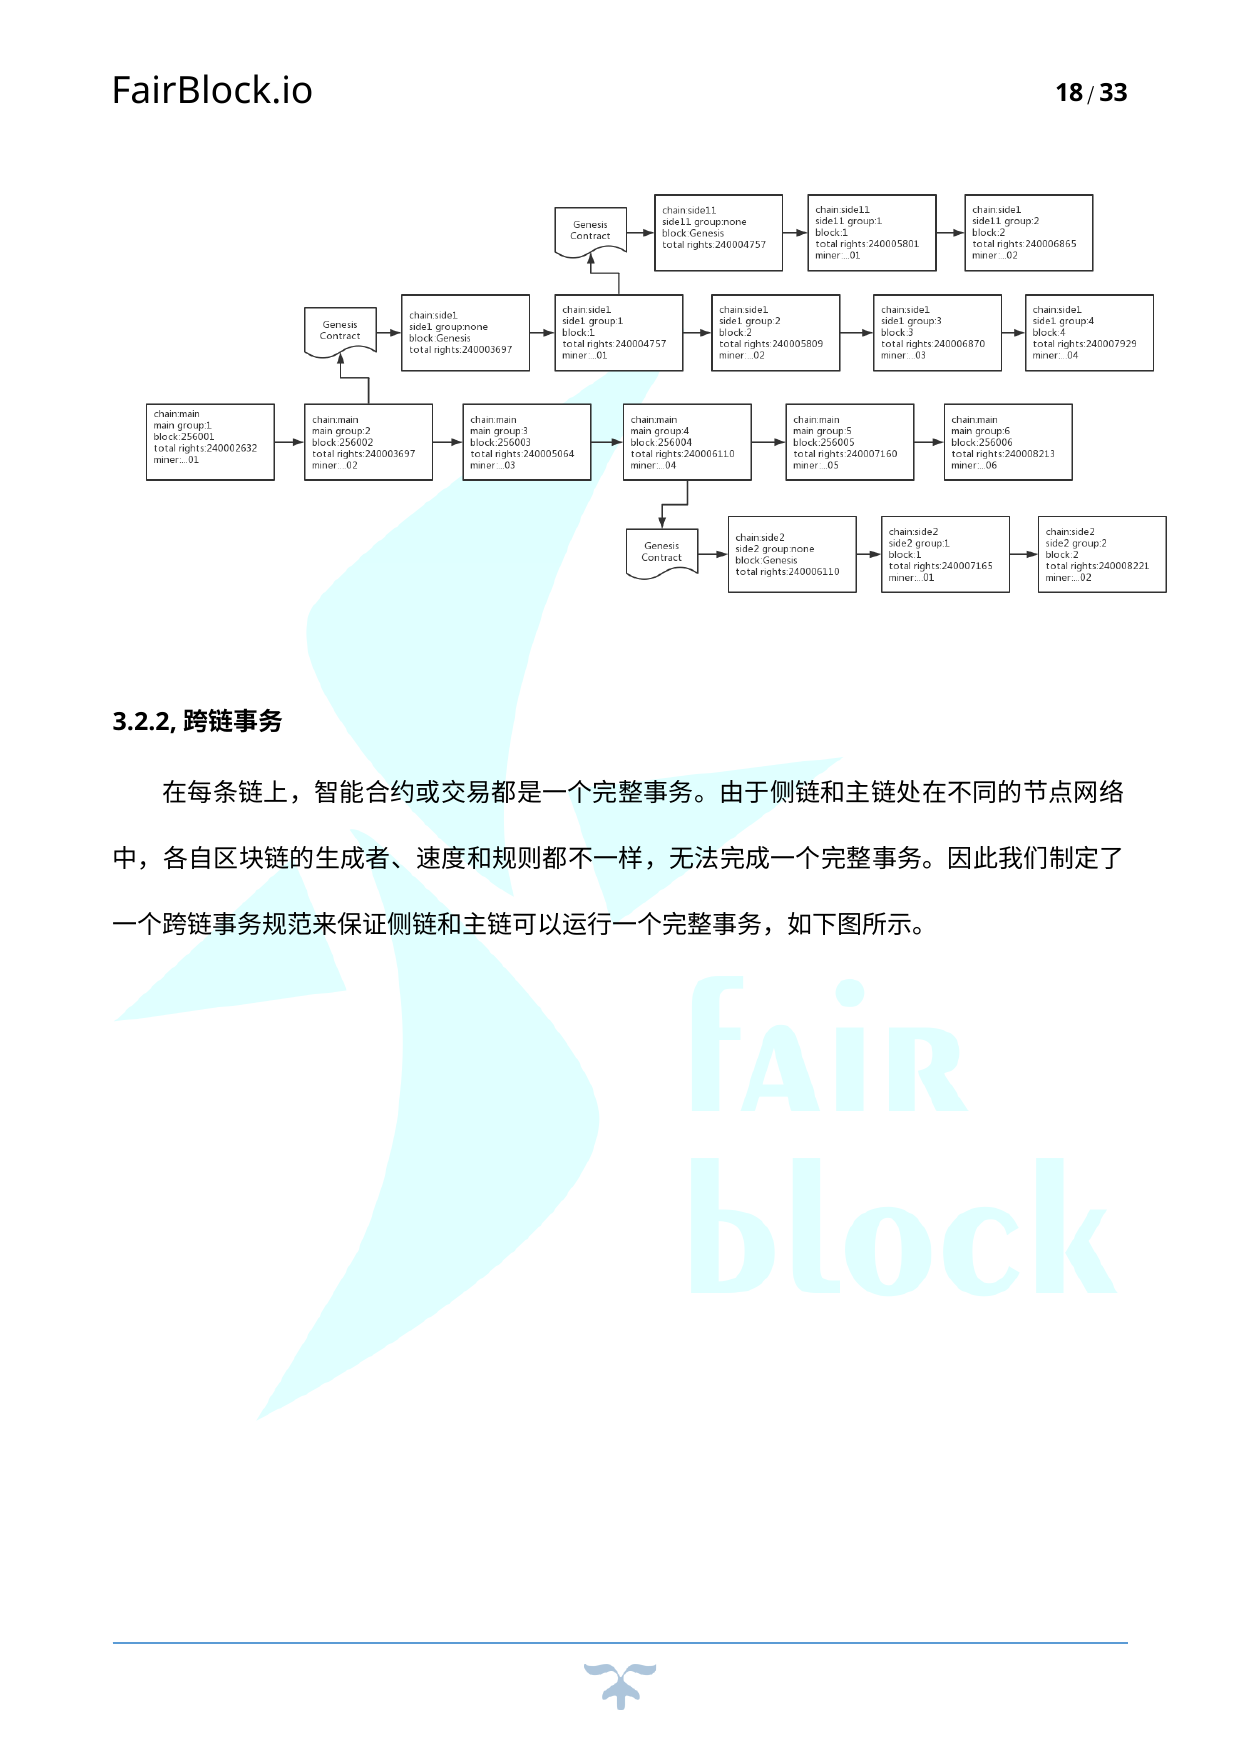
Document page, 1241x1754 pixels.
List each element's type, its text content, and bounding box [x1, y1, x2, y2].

text 3.2.2, 跨链事务 [112, 698, 1128, 742]
picture [112, 172, 1188, 614]
list 在每条链上，智能合约或交易都是一个完整事务。由于侧链和主链处在不同的节点网络中，各自区块链的生成者、速度和规则都不一样，无法完成一个完整事务。因此我们制定了一个跨链事务规范来保证侧链和主链可以运行一个完整事务，如下图所示。 [112, 769, 1128, 945]
